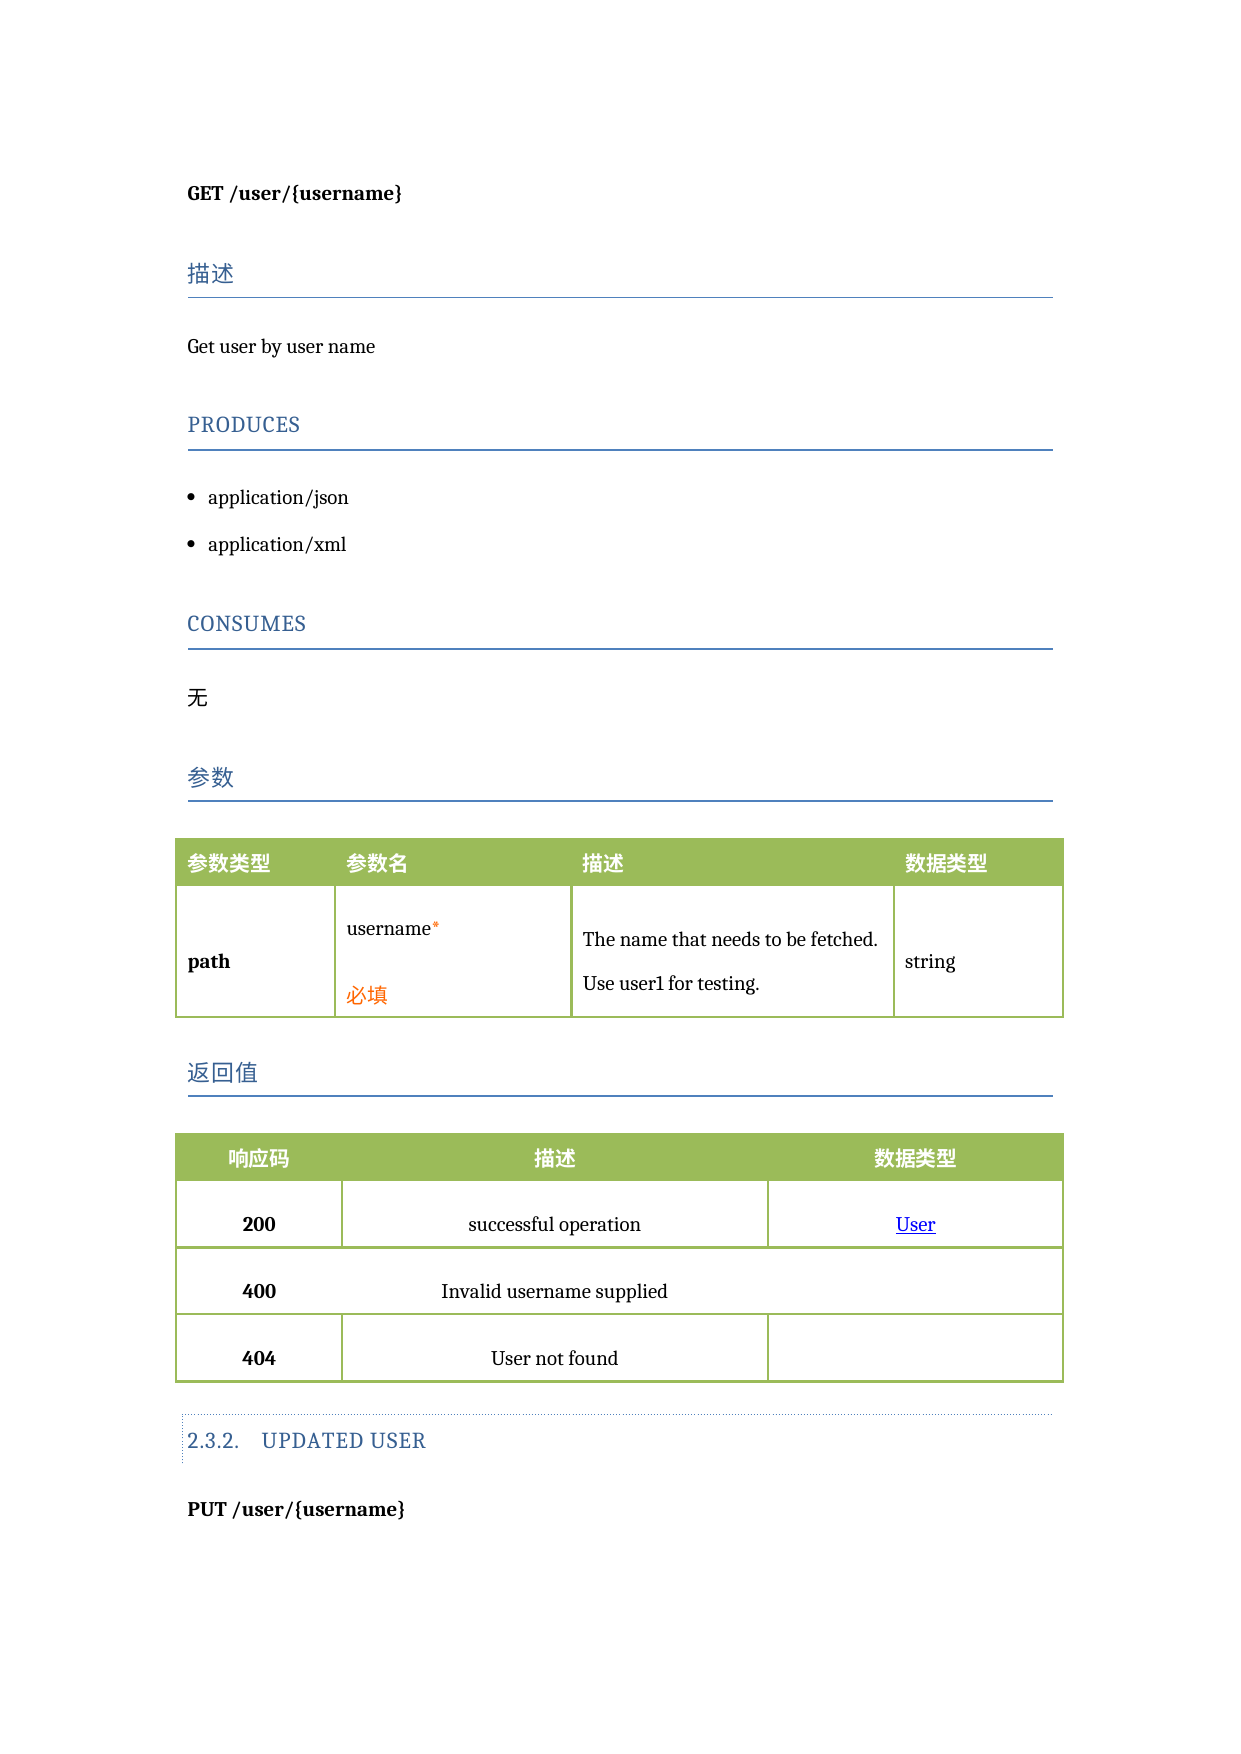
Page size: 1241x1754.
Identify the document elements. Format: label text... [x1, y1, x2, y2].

text PUT /user/{username} [187, 1488, 1053, 1532]
table_header 响应码 [177, 1135, 342, 1179]
table_cell successful operation [343, 1181, 767, 1246]
text Get user by user name [187, 324, 1053, 368]
subtitle Consumes [187, 602, 1053, 650]
subtitle Produces [187, 403, 1053, 451]
table_header 描述 [571, 840, 894, 884]
table_cell [768, 1249, 1062, 1313]
text GET /user/{username} [187, 172, 1053, 216]
table_cell path [177, 886, 334, 1016]
table_header 数据类型 [894, 840, 1062, 884]
subtitle 返回值 [187, 1049, 1053, 1097]
text 无 [187, 674, 1053, 718]
table_cell The name that needs to be fetched. Use user1 for testing. [573, 886, 893, 1016]
table_cell [769, 1181, 1062, 1246]
table_cell 404 [177, 1315, 341, 1380]
table_header 数据类型 [768, 1135, 1062, 1179]
table_cell string [895, 886, 1062, 1016]
table_header 参数类型 [177, 840, 335, 884]
table_cell 400 [177, 1249, 342, 1313]
subtitle 描述 [187, 251, 1053, 298]
table_cell 200 [177, 1181, 341, 1246]
list application/xml [187, 523, 1053, 567]
subtitle Updated user [182, 1414, 1053, 1463]
table_cell User not found [343, 1315, 767, 1380]
list application/json [187, 476, 1053, 519]
table_cell username* 必填 [336, 886, 570, 1016]
table_header 描述 [342, 1135, 768, 1179]
subtitle 参数 [187, 754, 1053, 802]
table_cell Invalid username supplied [342, 1249, 768, 1313]
table_cell [769, 1315, 1062, 1380]
table_header 参数名 [335, 840, 571, 884]
